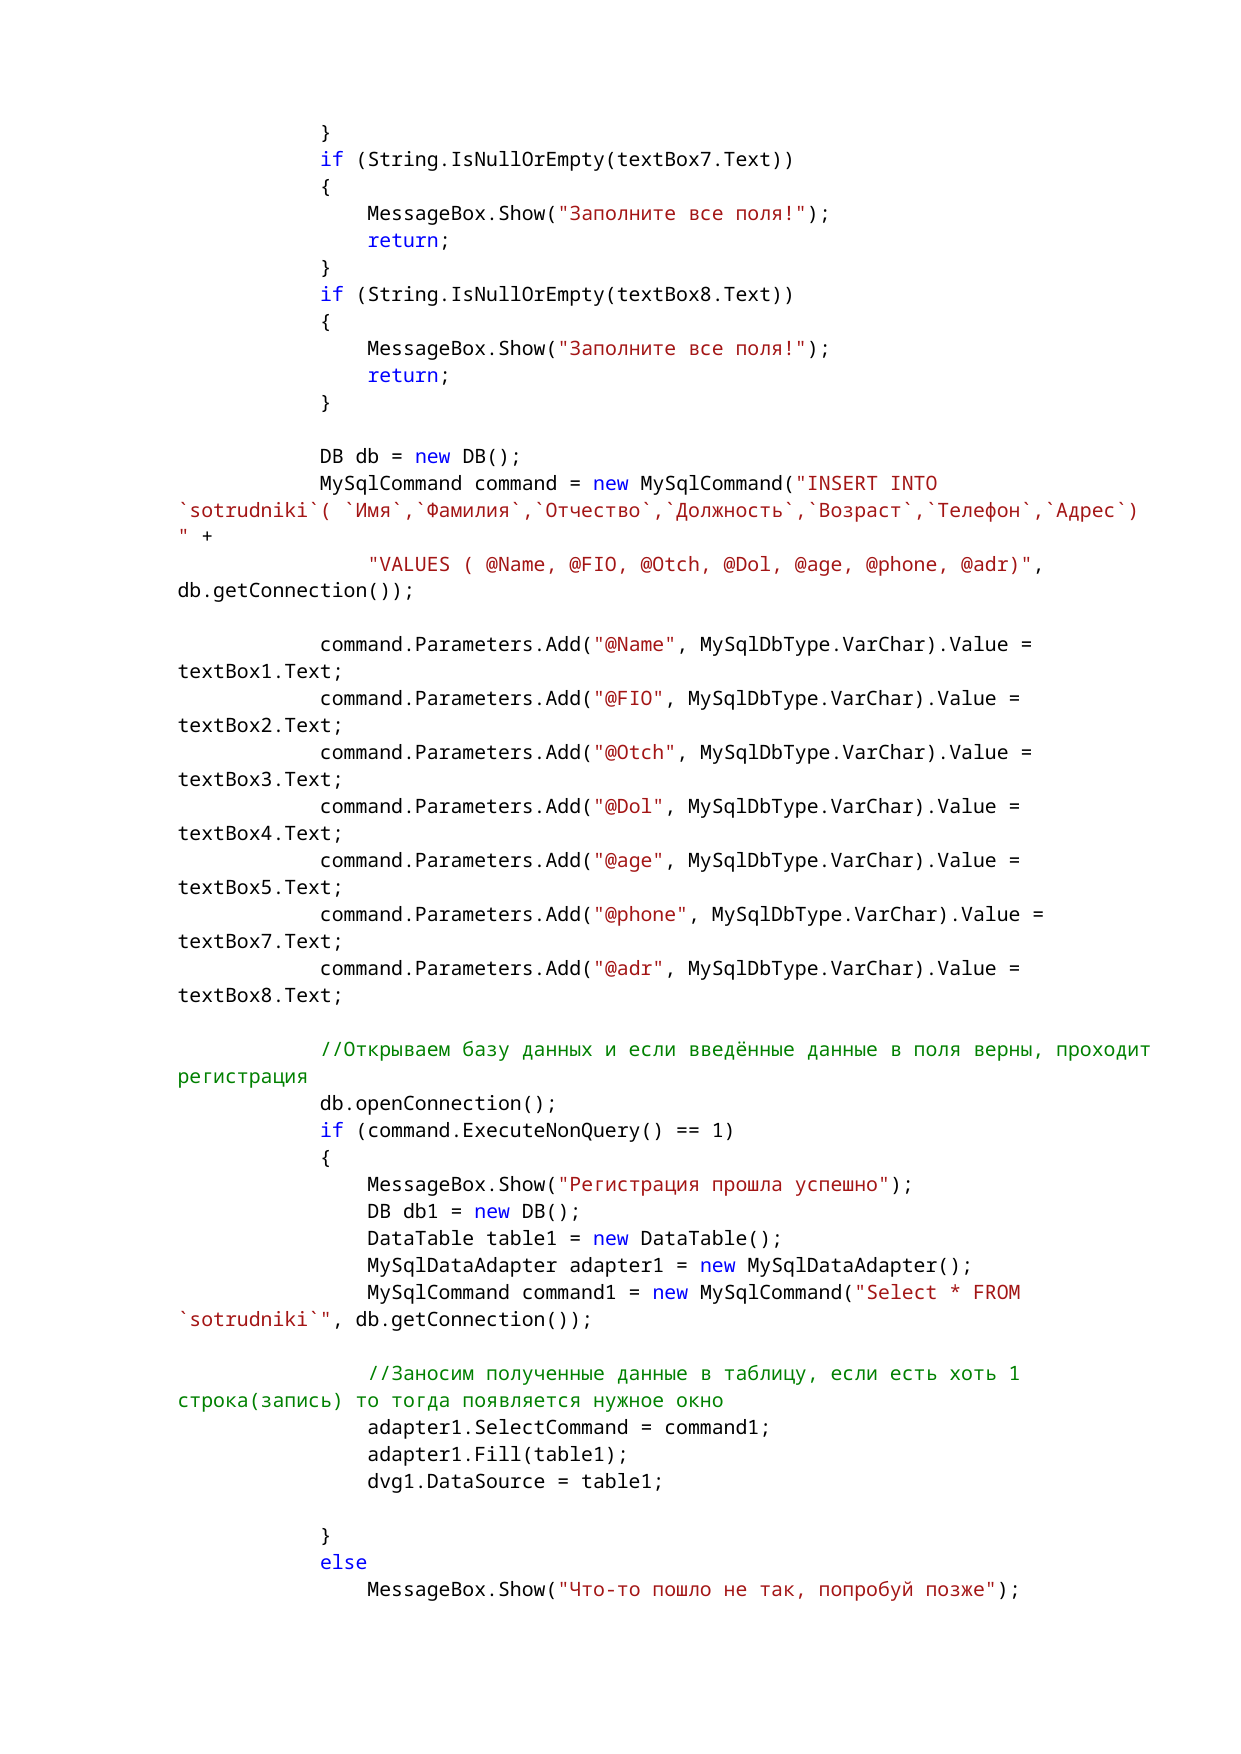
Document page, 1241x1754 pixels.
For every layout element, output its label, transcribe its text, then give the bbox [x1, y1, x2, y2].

text DB db1 = new DB(); [177, 1197, 1152, 1224]
text return; [177, 361, 1152, 388]
text command.Parameters.Add("@Dol", MySqlDbType.VarChar).Value = textBox4.Text; [177, 793, 1152, 847]
text { [177, 172, 1152, 199]
text "VALUES ( @Name, @FIO, @Otch, @Dol, @age, @phone, @adr)", db.getConnection()); [177, 550, 1152, 604]
text return; [177, 226, 1152, 253]
text if (command.ExecuteNonQuery() == 1) [177, 1116, 1152, 1143]
text } [177, 1521, 1152, 1548]
text command.Parameters.Add("@adr", MySqlDbType.VarChar).Value = textBox8.Text; [177, 954, 1152, 1008]
text } [177, 253, 1152, 280]
text if (String.IsNullOrEmpty(textBox8.Text)) [177, 280, 1152, 307]
text dvg1.DataSource = table1; [177, 1467, 1152, 1494]
text //Заносим полученные данные в таблицу, если есть хоть 1 строка(запись) то тогда появляется нужное окно [177, 1359, 1152, 1413]
text } [177, 118, 1152, 145]
text adapter1.Fill(table1); [177, 1440, 1152, 1467]
text MessageBox.Show("Заполните все поля!"); [177, 199, 1152, 226]
text } [177, 388, 1152, 415]
text { [177, 307, 1152, 334]
text DataTable table1 = new DataTable(); [177, 1224, 1152, 1251]
text adapter1.SelectCommand = command1; [177, 1413, 1152, 1440]
text MessageBox.Show("Регистрация прошла успешно"); [177, 1170, 1152, 1197]
text if (String.IsNullOrEmpty(textBox7.Text)) [177, 145, 1152, 172]
text else [177, 1548, 1152, 1575]
text MessageBox.Show("Заполните все поля!"); [177, 334, 1152, 361]
text { [177, 1143, 1152, 1170]
text db.openConnection(); [177, 1089, 1152, 1116]
text command.Parameters.Add("@Otch", MySqlDbType.VarChar).Value = textBox3.Text; [177, 739, 1152, 793]
text command.Parameters.Add("@phone", MySqlDbType.VarChar).Value = textBox7.Text; [177, 901, 1152, 954]
text DB db = new DB(); [177, 442, 1152, 469]
text command.Parameters.Add("@FIO", MySqlDbType.VarChar).Value = textBox2.Text; [177, 685, 1152, 739]
text command.Parameters.Add("@age", MySqlDbType.VarChar).Value = textBox5.Text; [177, 847, 1152, 901]
text //Открываем базу данных и если введённые данные в поля верны, проходит регистрация [177, 1035, 1152, 1089]
text MySqlCommand command1 = new MySqlCommand("Select * FROM `sotrudniki`", db.getConnection()); [177, 1278, 1152, 1332]
text command.Parameters.Add("@Name", MySqlDbType.VarChar).Value = textBox1.Text; [177, 631, 1152, 685]
text MessageBox.Show("Что-то пошло не так, попробуй позже"); [177, 1575, 1152, 1602]
text MySqlCommand command = new MySqlCommand("INSERT INTO `sotrudniki`( `Имя`,`Фамилия`,`Отчество`,`Должность`,`Возраст`,`Телефон`,`Адрес`) " + [177, 469, 1152, 550]
text MySqlDataAdapter adapter1 = new MySqlDataAdapter(); [177, 1251, 1152, 1278]
